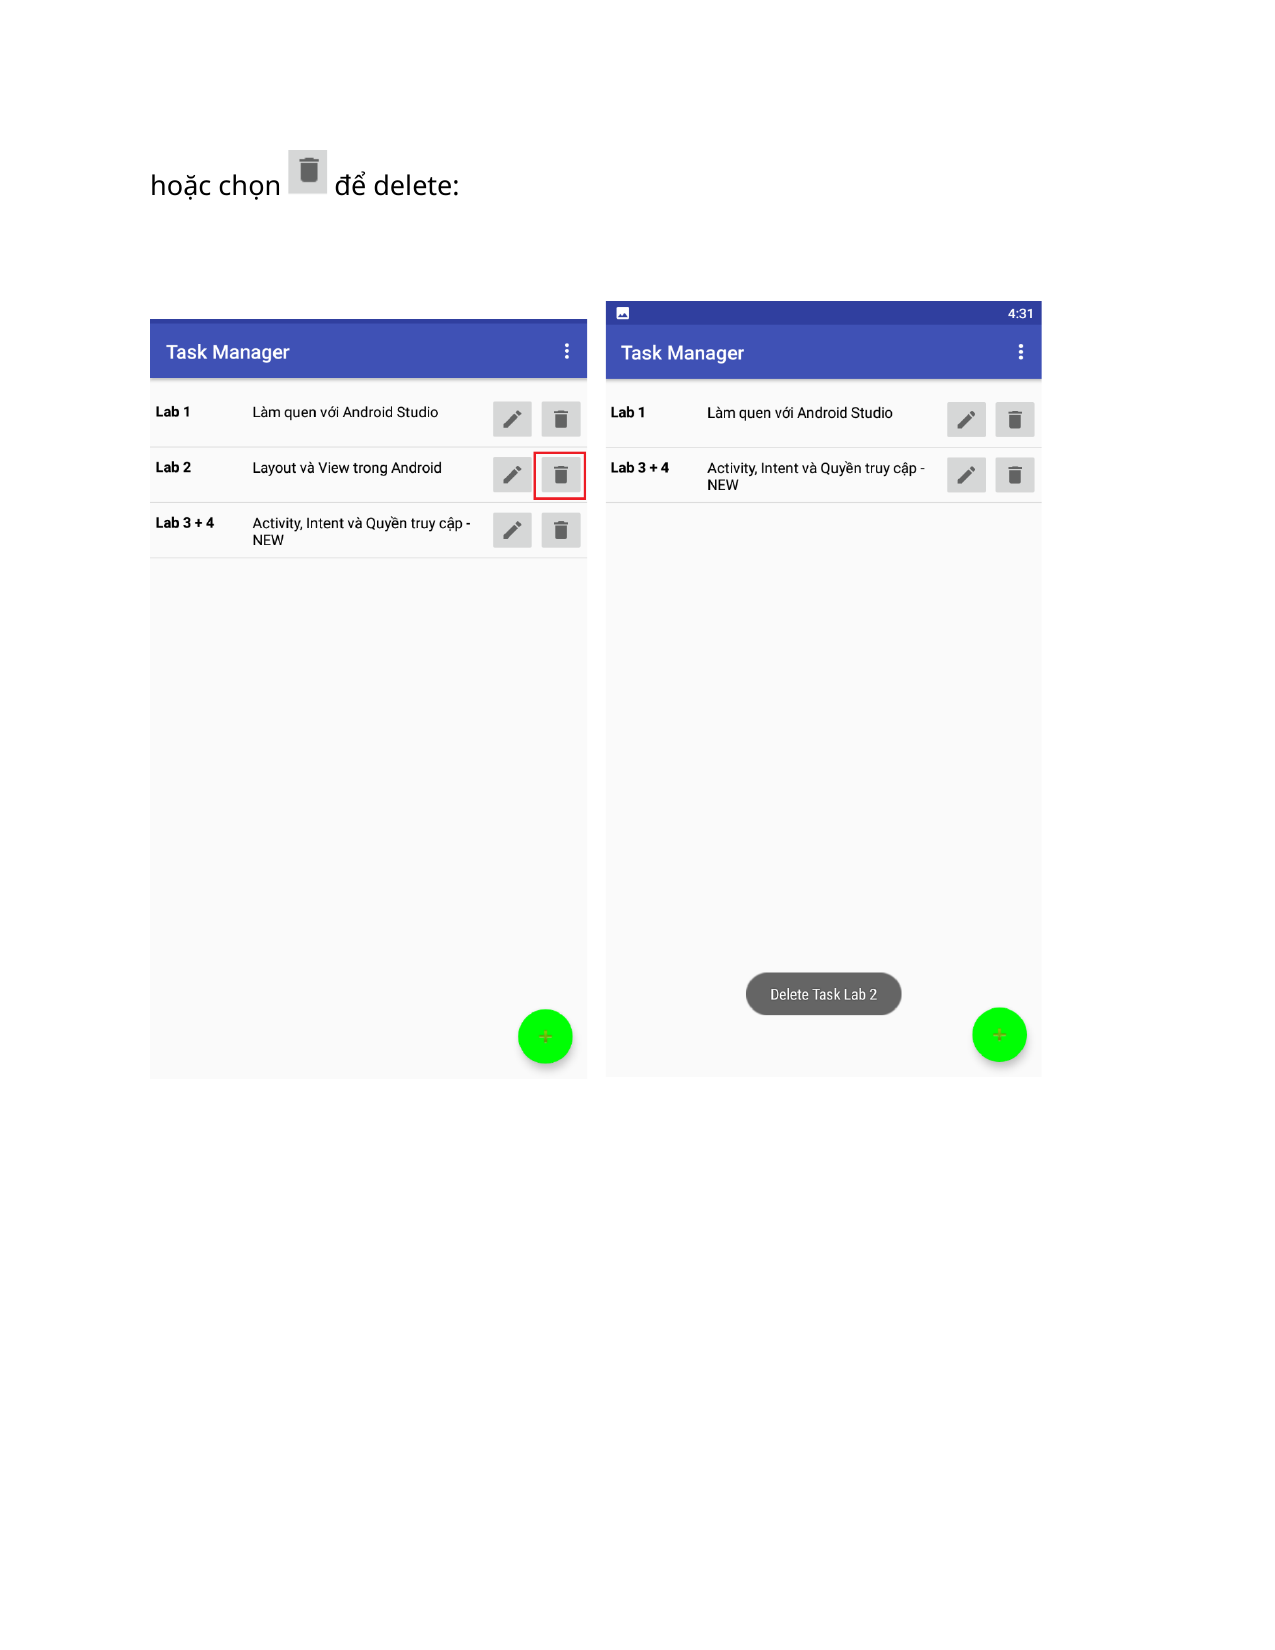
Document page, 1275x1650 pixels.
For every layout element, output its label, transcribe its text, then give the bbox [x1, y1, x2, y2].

picture [605, 301, 1042, 1077]
picture [288, 150, 328, 195]
picture [150, 319, 588, 1079]
text hoặc chọn để delete: [150, 150, 1125, 203]
